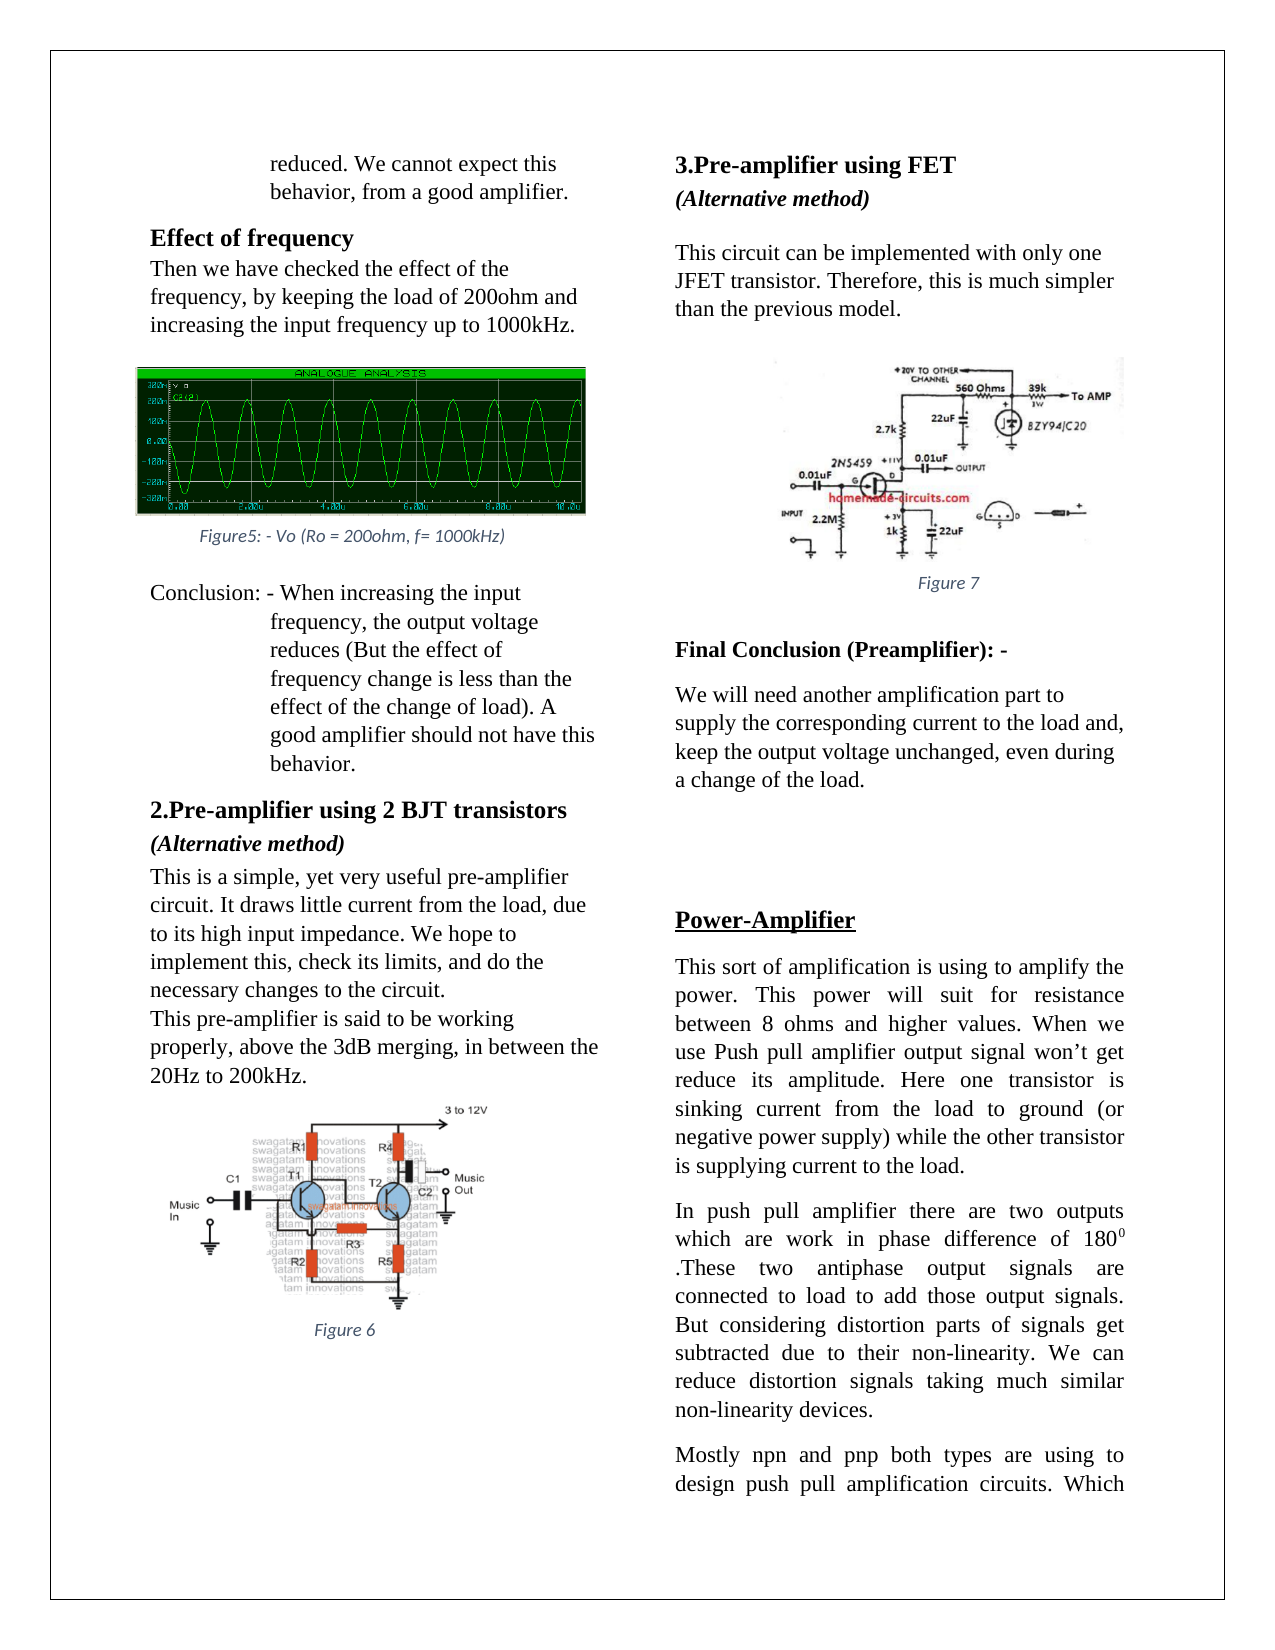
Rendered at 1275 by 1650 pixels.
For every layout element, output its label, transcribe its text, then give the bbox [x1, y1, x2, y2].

subtitle This is a simple, yet very useful pre-amplifier circuit. It draws little current from the load, due to its high input impedance. We hope to implement this, check its limits, and do the necessary changes to the circuit. [150, 863, 600, 1003]
text In push pull amplifier there are two outputs which are work in phase difference of 1800 .These two antiphase output signals are connected to load to add those output signals. But considering distortion parts of signals get subtracted due to their non-linearity. We can reduce distortion signals taking much similar non-linearity devices. [675, 1197, 1125, 1422]
subtitle (Alternative method) [675, 185, 1125, 212]
subtitle Effect of frequency [150, 223, 600, 252]
picture [135, 367, 586, 516]
subtitle 2.Pre-amplifier using 2 BJT transistors [150, 795, 600, 824]
text We will need another amplification part to supply the corresponding current to the load and, keep the output voltage unchanged, even during a change of the load. [675, 681, 1125, 793]
text Conclusion: - When the load resistance has reduced, the output voltage has also reduced. We cannot expect this behavior, from a good amplifier. [150, 150, 600, 205]
picture [773, 357, 1126, 562]
subtitle 3.Pre-amplifier using FET [675, 150, 1125, 179]
subtitle (Alternative method) [150, 830, 600, 857]
text Then we have checked the effect of the frequency, by keeping the load of 200ohm and increasing the input frequency up to 1000kHz. [150, 254, 600, 338]
text This sort of amplification is using to amplify the power. This power will suit for resistance between 8 ohms and higher values. When we use Push pull amplifier output signal won’t get reduce its amplitude. Here one transistor is sinking current from the load to ground (or negative power supply) while the other transistor is supplying current to the load. [675, 953, 1125, 1178]
text Power-Amplifier [675, 905, 1125, 934]
text This circuit can be implemented with only one JFET transistor. Therefore, this is much simpler than the previous model. [675, 239, 1125, 322]
text This pre-amplifier is said to be working properly, above the 3dB merging, in between the 20Hz to 200kHz. [150, 1005, 600, 1088]
picture [163, 1095, 529, 1310]
